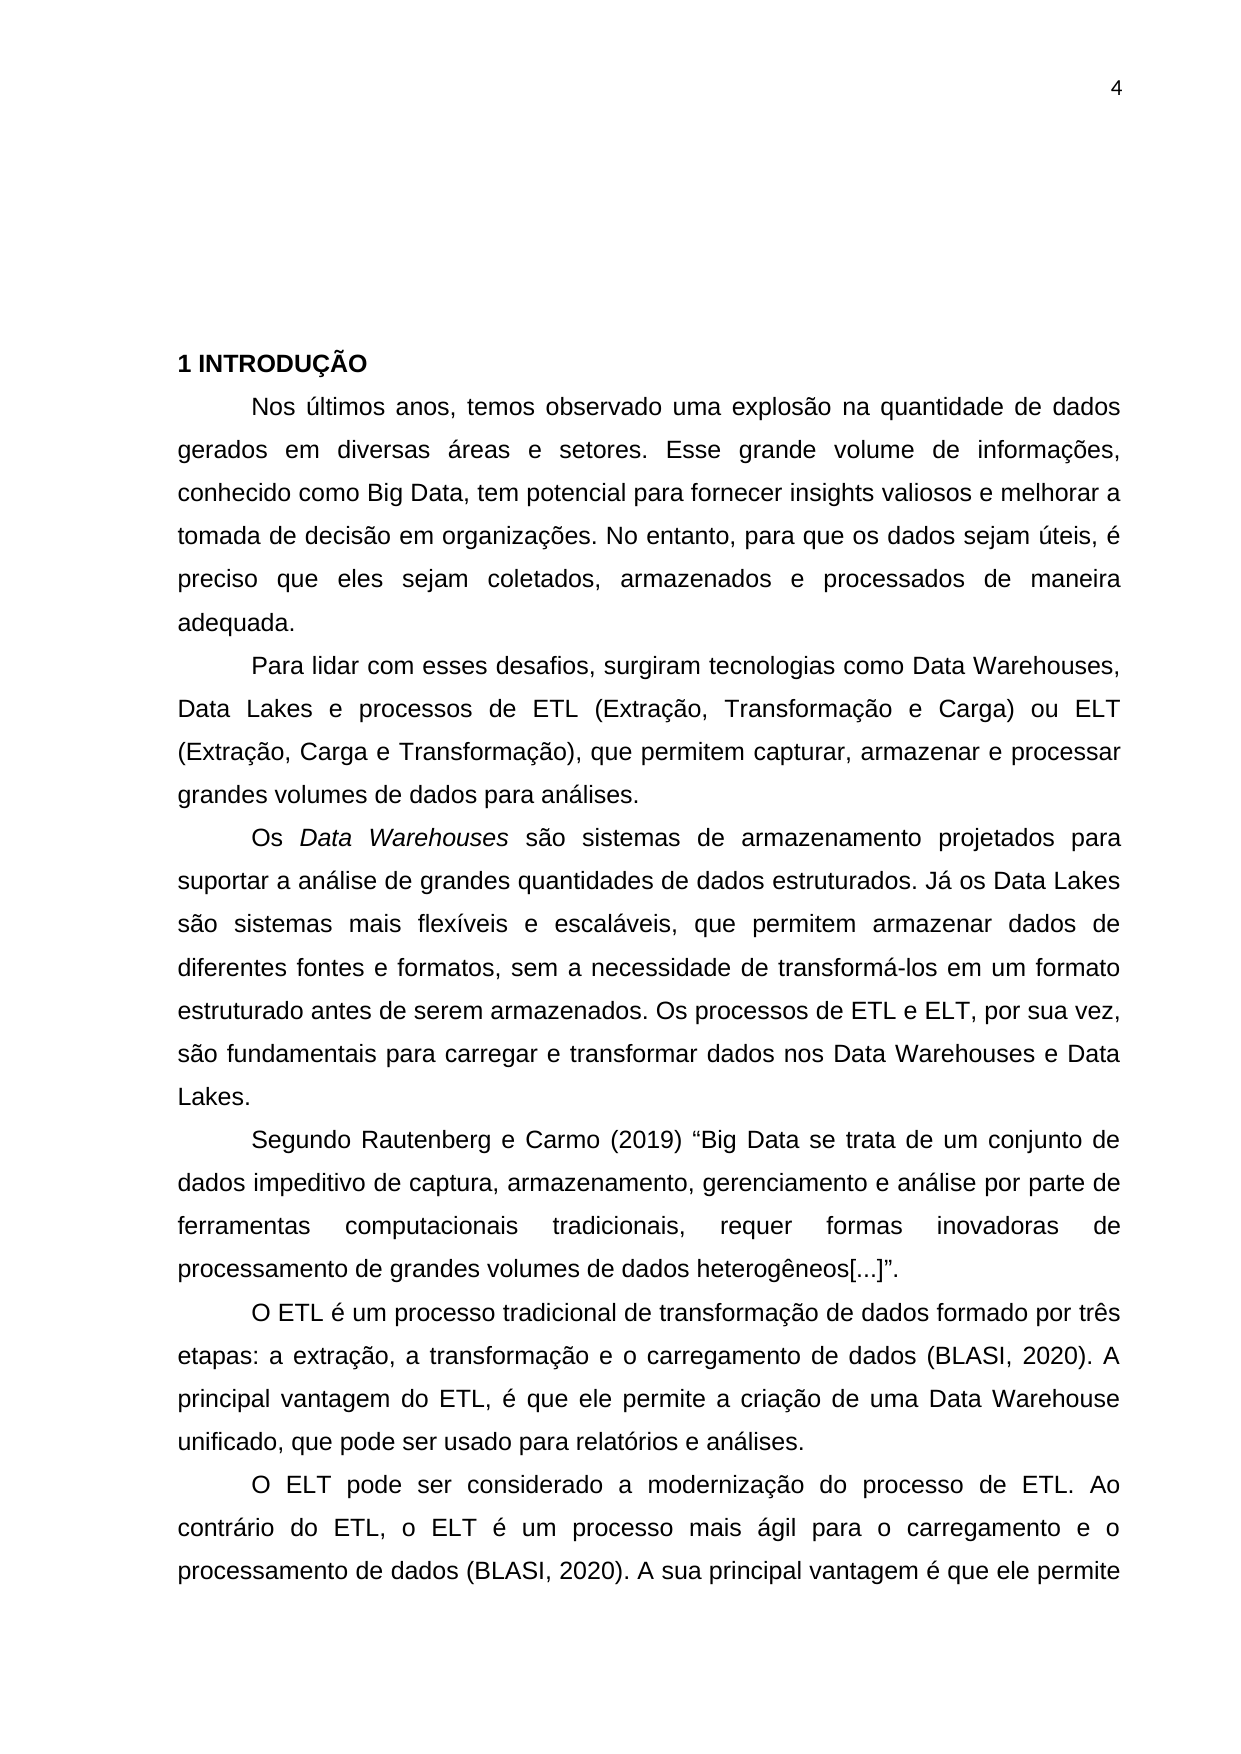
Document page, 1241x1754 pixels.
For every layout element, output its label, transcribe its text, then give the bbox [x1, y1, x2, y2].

text O ETL é um processo tradicional de transformação de dados formado por três etapas: a extração, a transformação e o carregamento de dados (BLASI, 2020). A principal vantagem do ETL, é que ele permite a criação de uma Data Warehouse unificado, que pode ser usado para relatórios e análises. [177, 1298, 1122, 1456]
text 1 INTRODUÇÃO [177, 349, 1122, 378]
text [177, 1470, 1122, 1585]
text Os Data Warehouses são sistemas de armazenamento projetados para suportar a análise de grandes quantidades de dados estruturados. Já os Data Lakes são sistemas mais flexíveis e escaláveis, que permitem armazenar dados de diferentes fontes e formatos, sem a necessidade de transformá-los em um formato estruturado antes de serem armazenados. Os processos de ETL e ELT, por sua vez, são fundamentais para carregar e transformar dados nos Data Warehouses e Data Lakes. [177, 823, 1122, 1111]
text Segundo Rautenberg e Carmo (2019) “Big Data se trata de um conjunto de dados impeditivo de captura, armazenamento, gerenciamento e análise por parte de ferramentas computacionais tradicionais, requer formas inovadoras de processamento de grandes volumes de dados heterogêneos[...]”. [177, 1125, 1122, 1283]
text Nos últimos anos, temos observado uma explosão na quantidade de dados gerados em diversas áreas e setores. Esse grande volume de informações, conhecido como Big Data, tem potencial para fornecer insights valiosos e melhorar a tomada de decisão em organizações. No entanto, para que os dados sejam úteis, é preciso que eles sejam coletados, armazenados e processados de maneira adequada. [177, 392, 1122, 636]
text Para lidar com esses desafios, surgiram tecnologias como Data Warehouses, Data Lakes e processos de ETL (Extração, Transformação e Carga) ou ELT (Extração, Carga e Transformação), que permitem capturar, armazenar e processar grandes volumes de dados para análises. [177, 651, 1122, 809]
